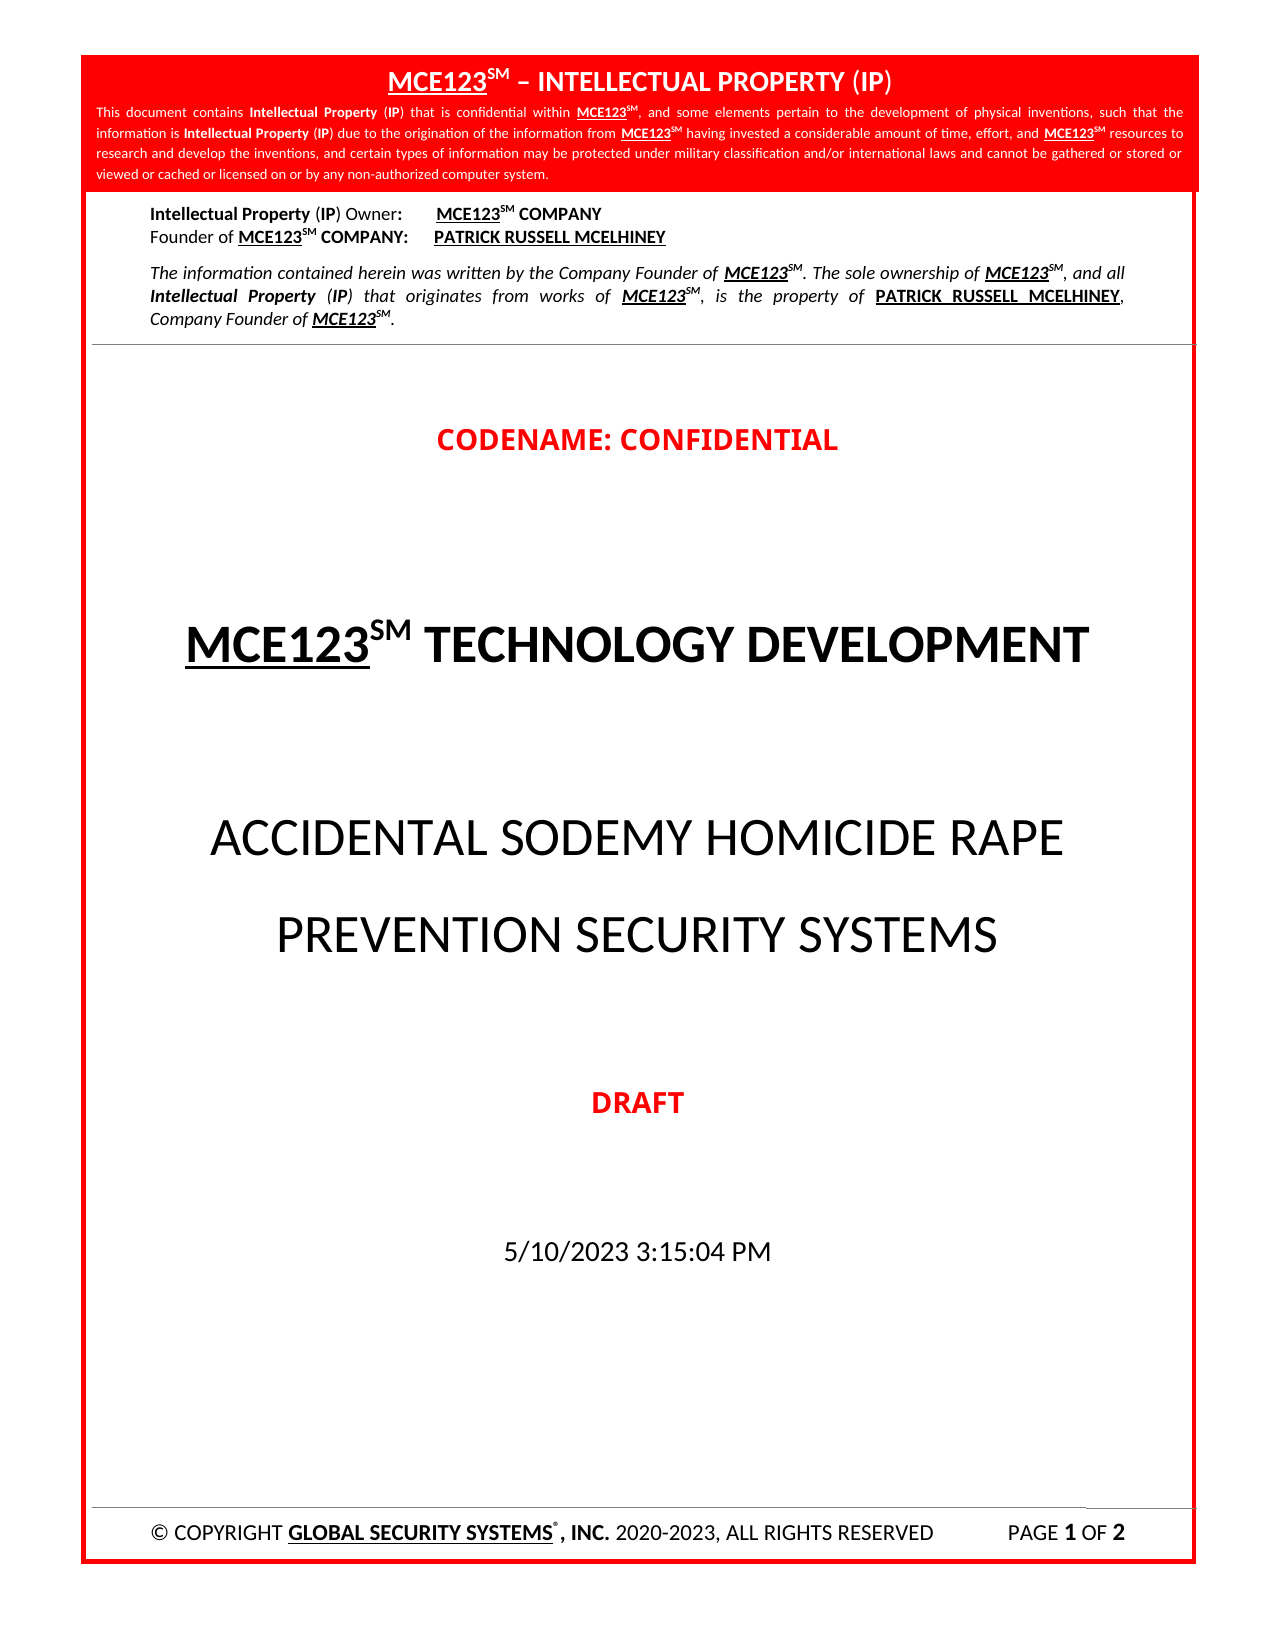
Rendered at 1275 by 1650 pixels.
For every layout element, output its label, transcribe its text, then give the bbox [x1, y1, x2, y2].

text PREVENTION SECURITY SYSTEMS [150, 900, 1125, 966]
text CODENAME: CONFIDENTIAL [150, 419, 1125, 459]
text MCE123SM TECHNOLOGY DEVELOPMENT [150, 609, 1125, 676]
text ACCIDENTAL SODEMY HOMICIDE RAPE [150, 803, 1125, 869]
text 5/10/2023 3:15:04 PM [150, 1233, 1125, 1269]
text DRAFT [150, 1082, 1125, 1122]
